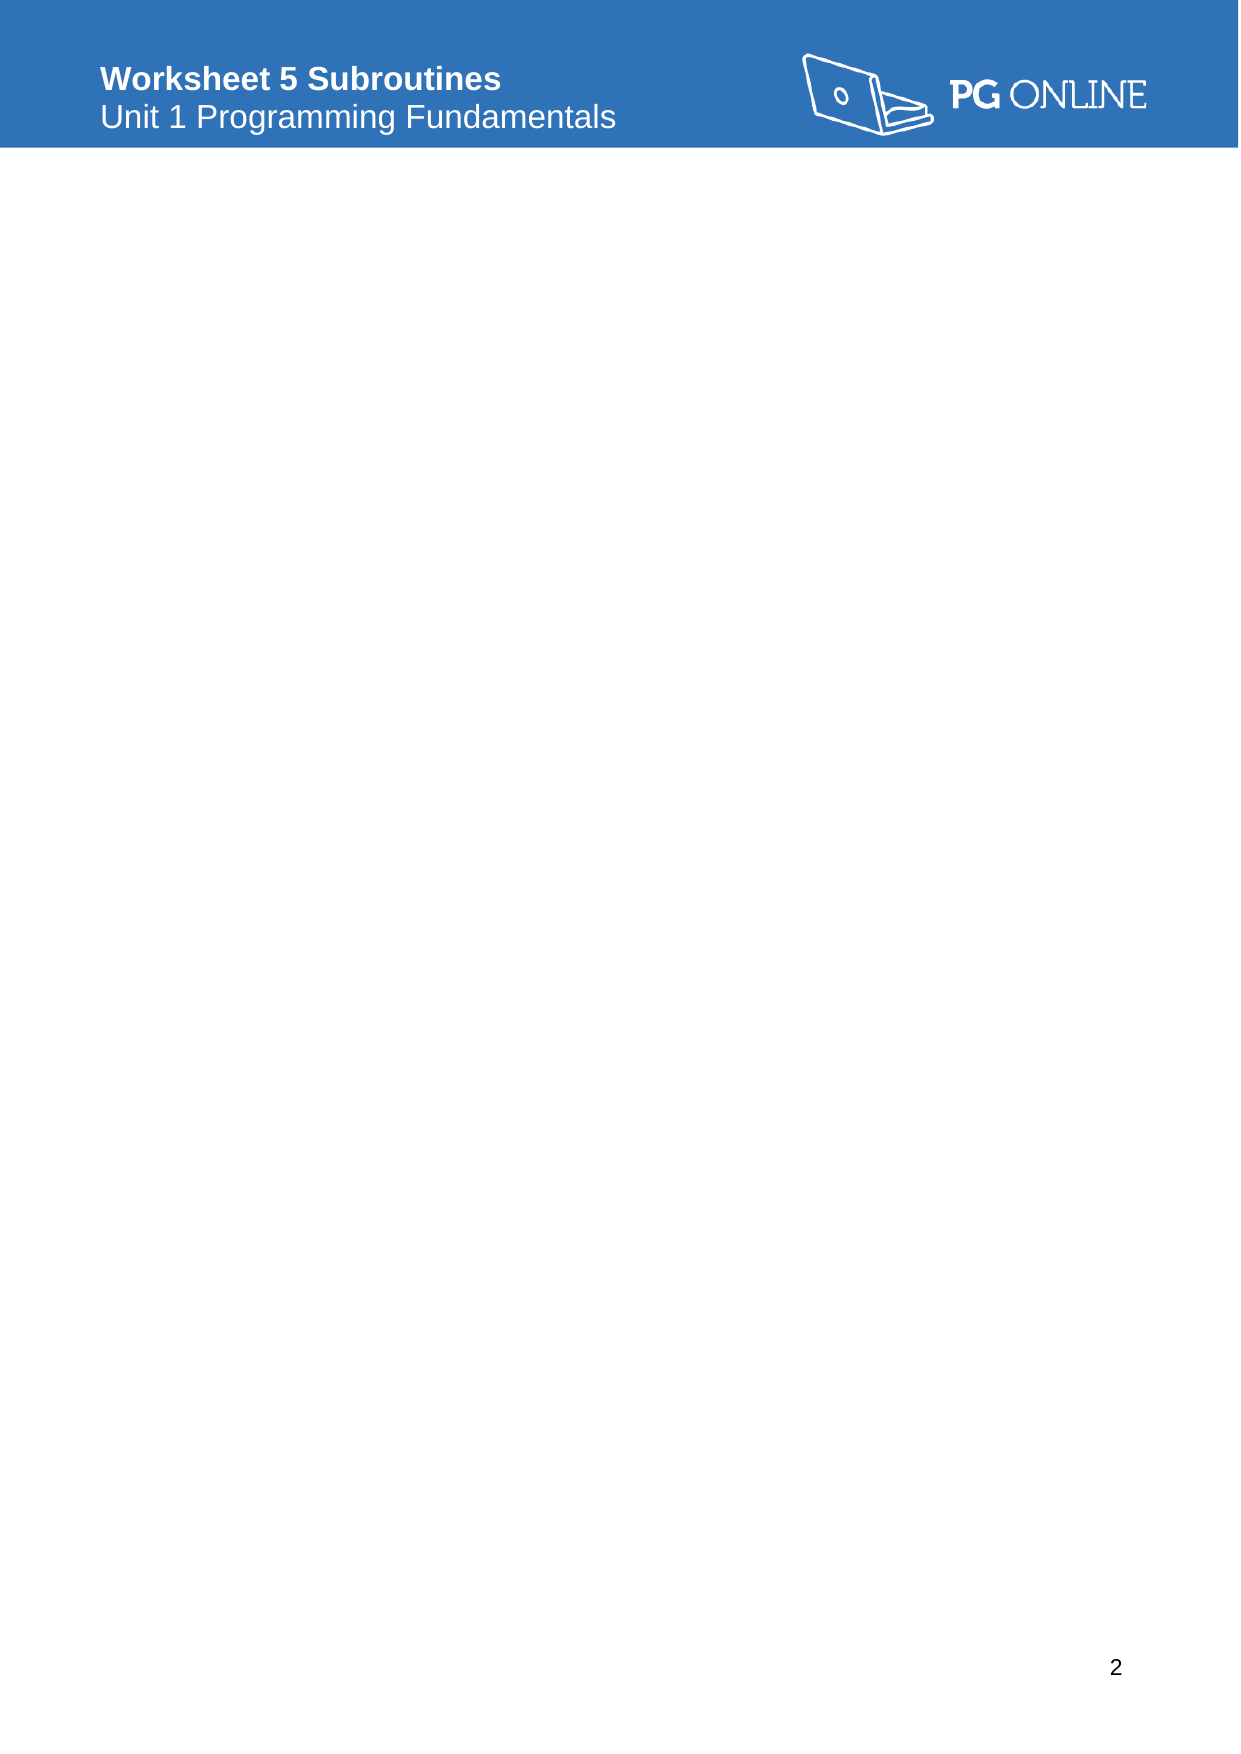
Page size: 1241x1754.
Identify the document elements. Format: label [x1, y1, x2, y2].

picture [802, 53, 1147, 136]
